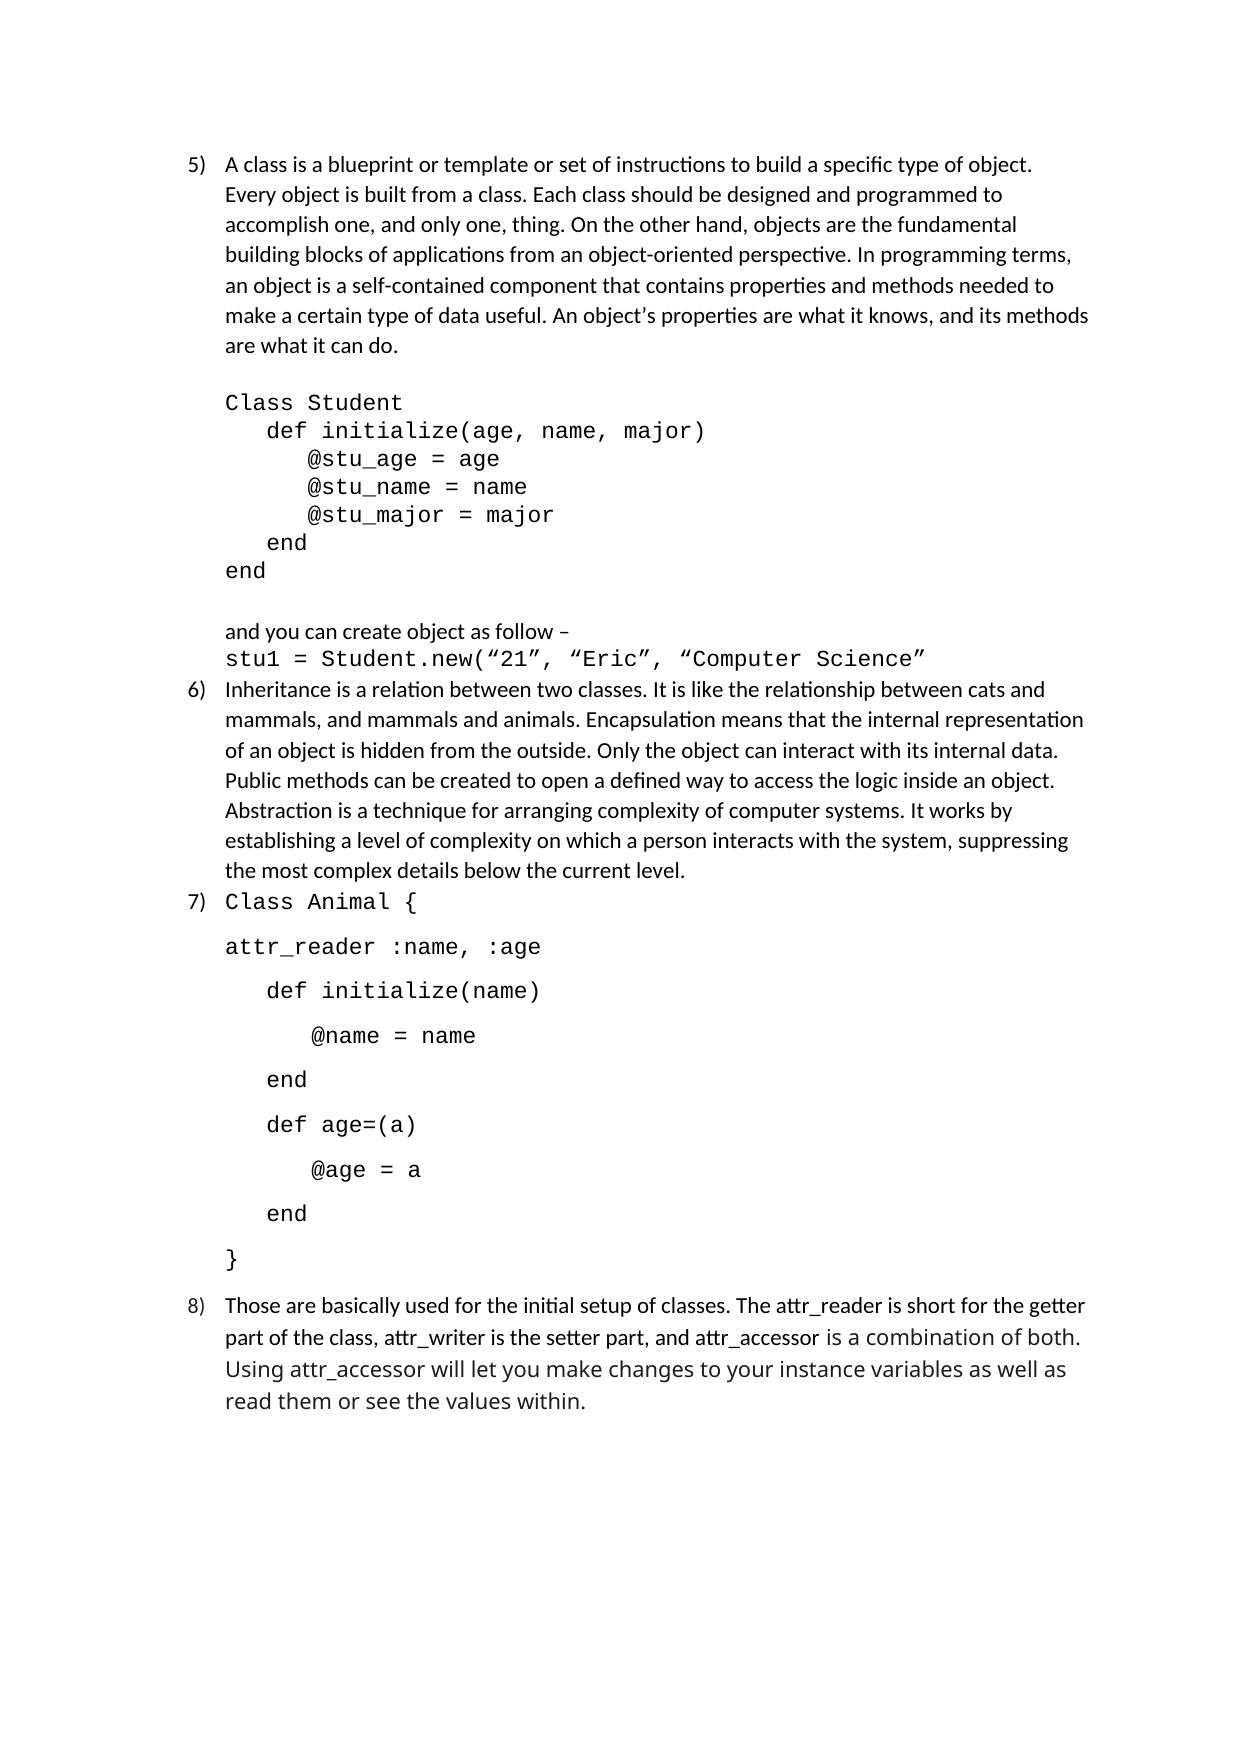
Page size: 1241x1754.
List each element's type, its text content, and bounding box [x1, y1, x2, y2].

list @stu_name = name [225, 475, 1090, 501]
list and you can create object as follow – [225, 617, 1090, 645]
list Those are basically used for the initial setup of classes. The attr_reader is short for the getter part of the class, attr_writer is the setter part, and attr_accessor is a combination of both. Using attr_accessor will let you make changes to your instance variables as well as read them or see the values within. [187, 1292, 1090, 1416]
list stu1 = Student.new(“21”, “Eric”, “Computer Science” [225, 647, 1090, 673]
text def age=(a) [187, 1113, 1090, 1139]
list Class Student [225, 392, 1090, 418]
text } [187, 1247, 1090, 1273]
text end [187, 1069, 1090, 1095]
list end [225, 559, 1090, 585]
text attr_reader :name, :age [187, 935, 1090, 961]
text def initialize(name) [187, 979, 1090, 1006]
list Inheritance is a relation between two classes. It is like the relationship between cats and mammals, and mammals and animals. Encapsulation means that the internal representation of an object is hidden from the outside. Only the object can interact with its internal data. Public methods can be created to open a defined way to access the logic inside an object. Abstraction is a technique for arranging complexity of computer systems. It works by establishing a level of complexity on which a person interacts with the system, suppressing the most complex details below the current level. [187, 675, 1090, 885]
list def initialize(age, name, major) [225, 419, 1090, 446]
text @name = name [187, 1024, 1090, 1050]
list end [225, 531, 1090, 557]
list @stu_age = age [225, 447, 1090, 473]
text end [187, 1202, 1090, 1228]
list @stu_major = major [225, 503, 1090, 529]
text @age = a [187, 1158, 1090, 1184]
list Class Animal { [187, 887, 1090, 916]
list A class is a blueprint or template or set of instructions to build a specific type of object. Every object is built from a class. Each class should be designed and programmed to accomplish one, and only one, thing. On the other hand, objects are the fundamental building blocks of applications from an object-oriented perspective. In programming terms, an object is a self-contained component that contains properties and methods needed to make a certain type of data useful. An object’s properties are what it knows, and its methods are what it can do. [187, 150, 1090, 359]
